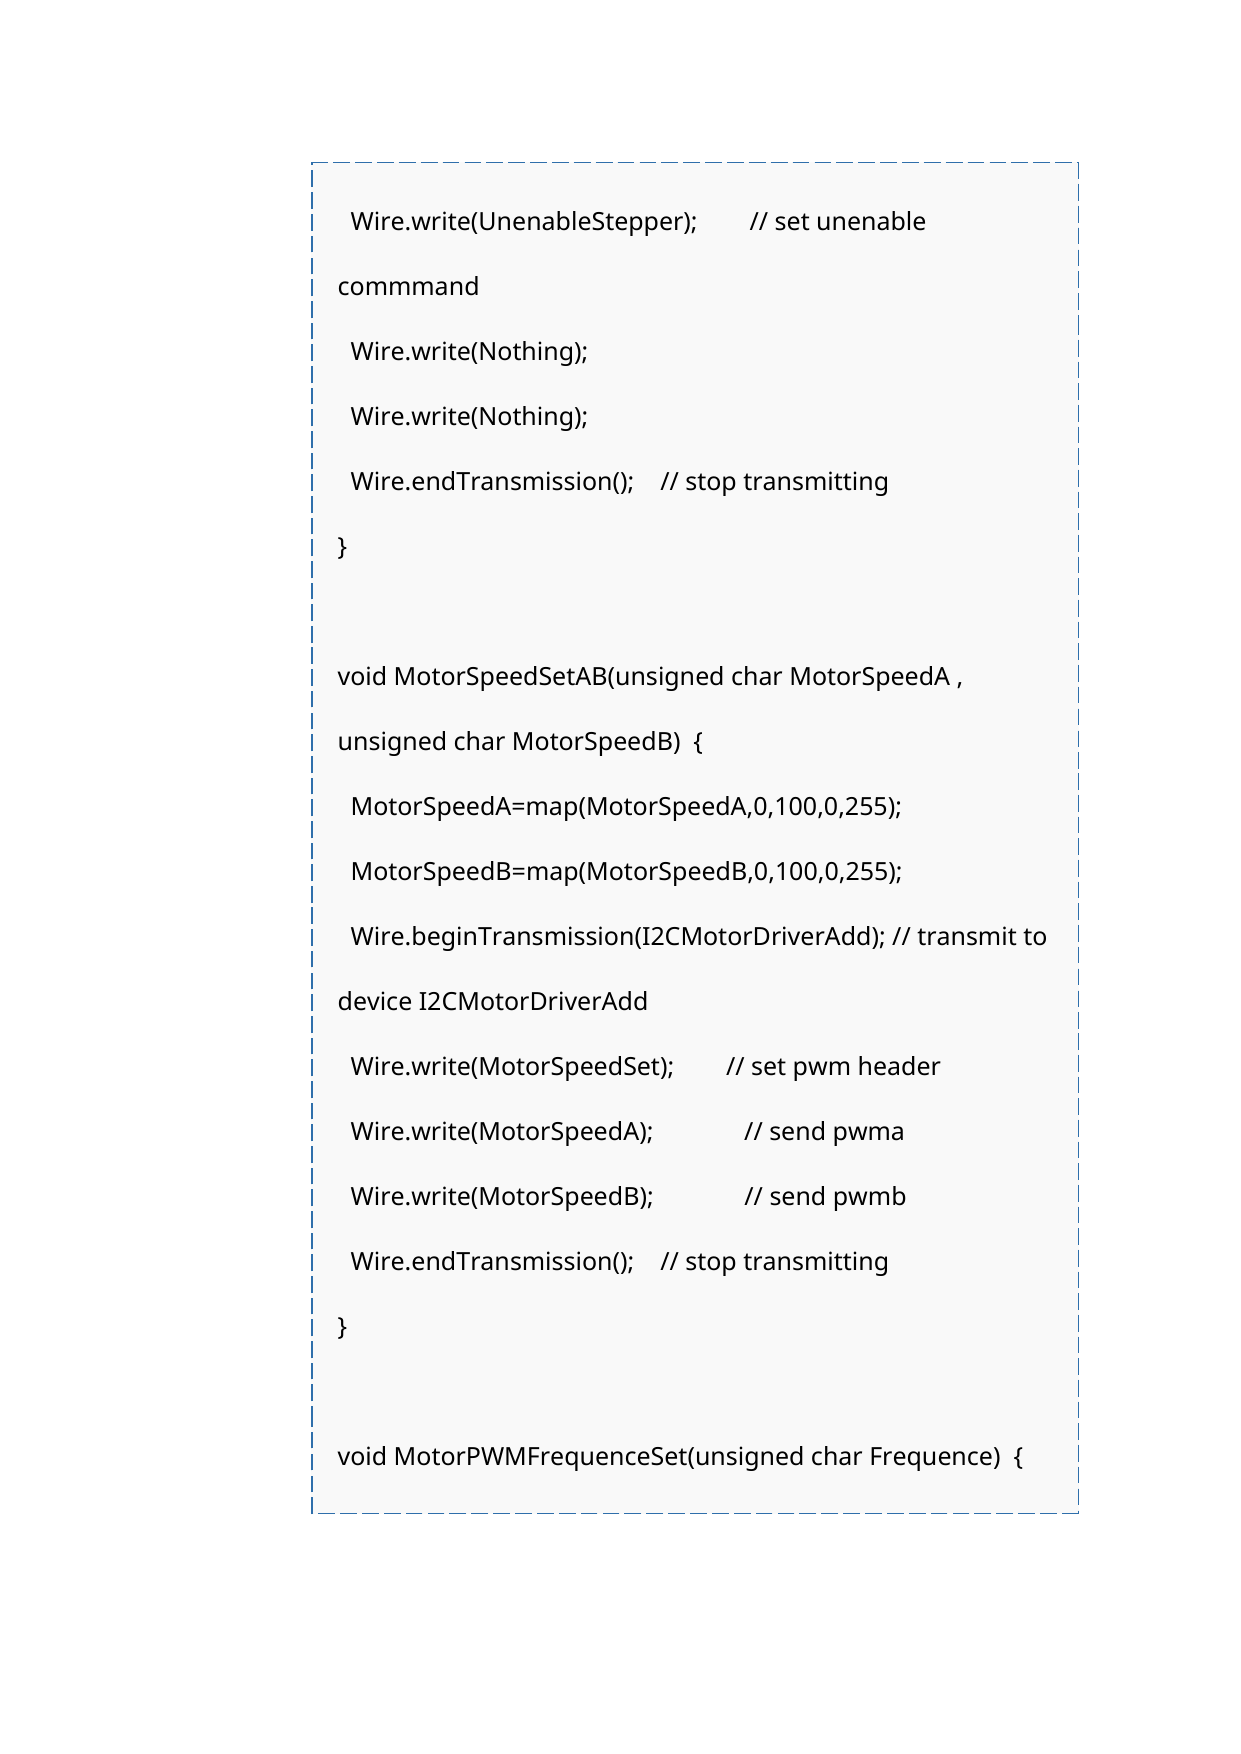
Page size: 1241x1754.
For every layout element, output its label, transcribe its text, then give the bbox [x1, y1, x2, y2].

text Wire.write(Nothing); [311, 357, 1079, 422]
text Wire.write(MotorSpeedSet); // set pwm header [311, 1007, 1079, 1072]
text Wire.write(UnenableStepper); // set unenable commmand [311, 162, 1079, 292]
text Wire.write(MotorSpeedB); // send pwmb [311, 1137, 1079, 1202]
text Wire.endTransmission(); // stop transmitting [311, 422, 1079, 487]
text void MotorSpeedSetAB(unsigned char MotorSpeedA , unsigned char MotorSpeedB) { [311, 617, 1079, 747]
text MotorSpeedA=map(MotorSpeedA,0,100,0,255); [311, 747, 1079, 812]
text Wire.write(MotorSpeedA); // send pwma [311, 1072, 1079, 1137]
text Wire.endTransmission(); // stop transmitting [311, 1202, 1079, 1267]
text MotorSpeedB=map(MotorSpeedB,0,100,0,255); [311, 812, 1079, 877]
text Wire.beginTransmission(I2CMotorDriverAdd); // transmit to device I2CMotorDriverAdd [311, 877, 1079, 1007]
text Wire.write(Nothing); [311, 292, 1079, 357]
text } [311, 1267, 1079, 1332]
text void MotorPWMFrequenceSet(unsigned char Frequence) { [311, 1397, 1079, 1514]
text } [311, 487, 1079, 552]
